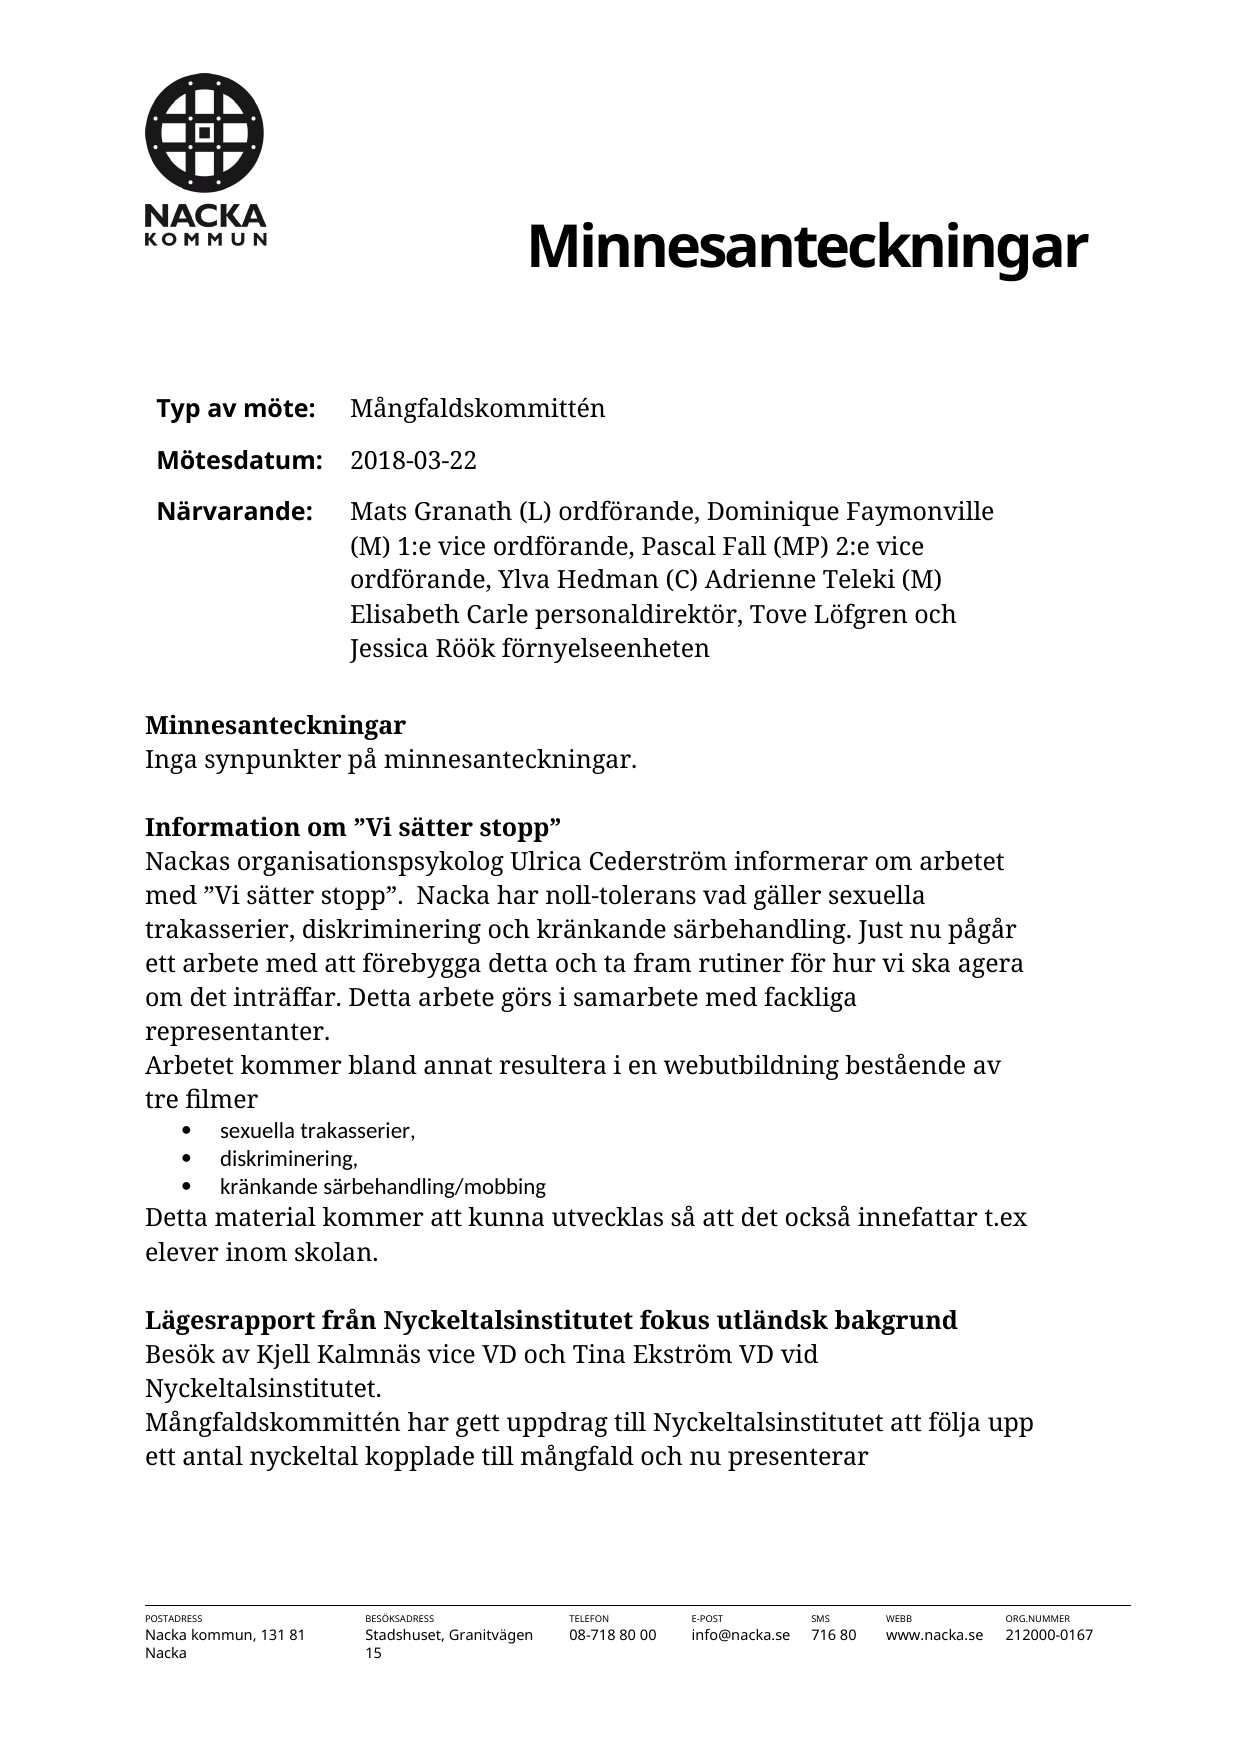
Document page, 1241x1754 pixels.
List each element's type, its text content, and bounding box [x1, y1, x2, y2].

text Minnesanteckningar [145, 707, 1036, 741]
text Nackas organisationspsykolog Ulrica Cederström informerar om arbetet med ”Vi sätter stopp”. Nacka har noll-tolerans vad gäller sexuella trakasserier, diskriminering och kränkande särbehandling. Just nu pågår ett arbete med att förebygga detta och ta fram rutiner för hur vi ska agera om det inträffar. Detta arbete görs i samarbete med fackliga representanter. [145, 843, 1036, 1048]
picture [145, 73, 267, 246]
table_cell Mats Granath (L) ordförande, Dominique Faymonville (M) 1:e vice ordförande, Pascal Fall (MP) 2:e vice ordförande, Ylva Hedman (C) Adrienne Teleki (M) Elisabeth Carle personaldirektör, Tove Löfgren och Jessica Röök förnyelseenheten [339, 485, 1036, 673]
text Arbetet kommer bland annat resultera i en webutbildning bestående av tre filmer [145, 1048, 1036, 1116]
text Lägesrapport från Nyckeltalsinstitutet fokus utländsk bakgrund [145, 1302, 1036, 1336]
text Detta material kommer att kunna utvecklas så att det också innefattar t.ex elever inom skolan. [145, 1200, 1036, 1268]
table_header Typ av möte: [145, 382, 338, 433]
text Inga synpunkter på minnesanteckningar. [145, 741, 1036, 775]
text Besök av Kjell Kalmnäs vice VD och Tina Ekström VD vid Nyckeltalsinstitutet. [145, 1336, 1036, 1404]
table_cell Närvarande: [145, 485, 338, 673]
table_header Mångfaldskommittén [339, 382, 1036, 433]
list kränkande särbehandling/mobbing [182, 1172, 1036, 1200]
list diskriminering, [182, 1144, 1036, 1172]
list sexuella trakasserier, [182, 1116, 1036, 1144]
table_cell 2018-03-22 [339, 434, 1036, 485]
table_cell Mötesdatum: [145, 434, 338, 485]
text Information om ”Vi sätter stopp” [145, 809, 1036, 843]
